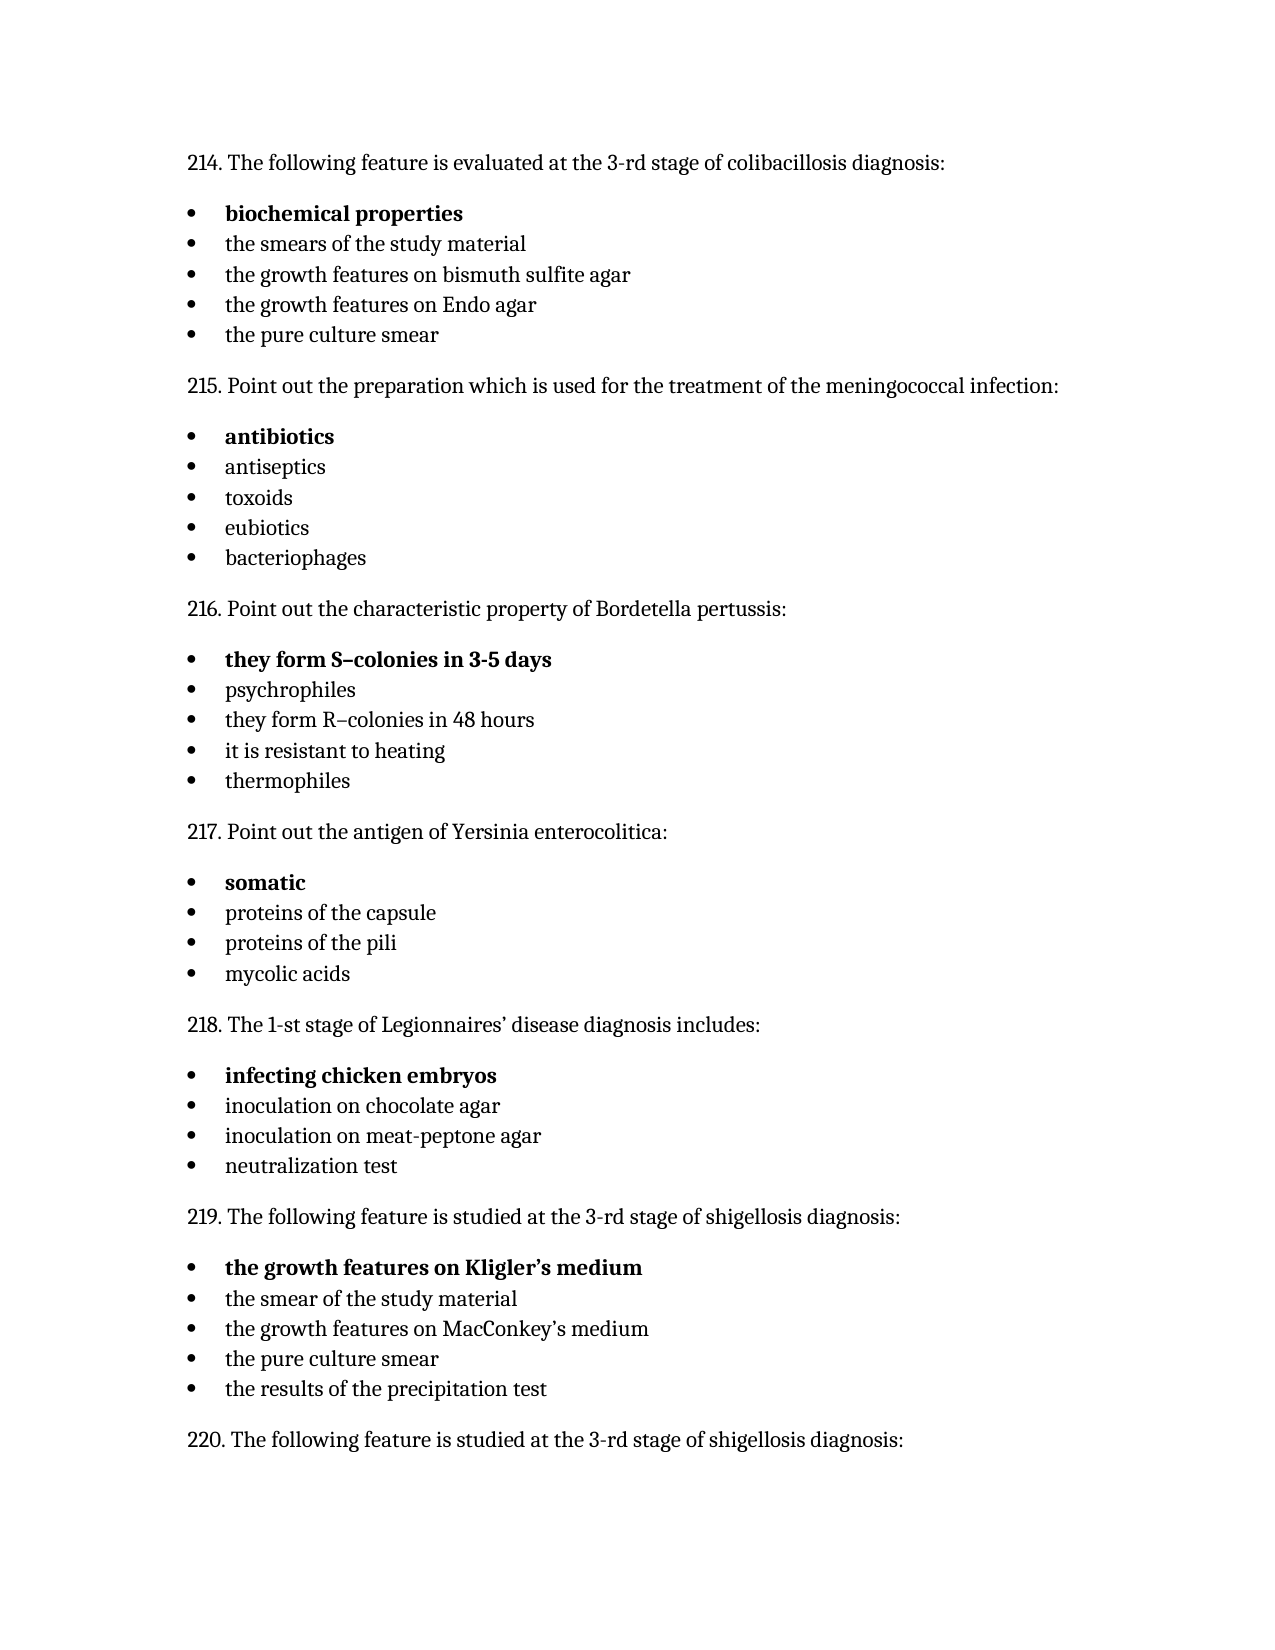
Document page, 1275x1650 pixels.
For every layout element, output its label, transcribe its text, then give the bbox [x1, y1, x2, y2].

list inoculation on chocolate agar [187, 1093, 1087, 1119]
list proteins of the pili [187, 930, 1087, 957]
list the growth features on Kligler’s medium [187, 1255, 1087, 1282]
text 217. Point out the antigen of Yersinia enterocolitica: [187, 819, 1087, 845]
list biochemical properties [187, 201, 1087, 227]
list antiseptics [187, 454, 1087, 481]
list antibiotics [187, 424, 1087, 450]
list mycolic acids [187, 960, 1087, 987]
list toxoids [187, 484, 1087, 511]
list inoculation on meat-peptone agar [187, 1123, 1087, 1149]
list psychrophiles [187, 677, 1087, 703]
list proteins of the capsule [187, 900, 1087, 926]
list the growth features on Endo agar [187, 292, 1087, 318]
list bacteriophages [187, 545, 1087, 571]
text 214. The following feature is evaluated at the 3-rd stage of colibacillosis diagnosis: [187, 150, 1087, 176]
list the pure culture smear [187, 322, 1087, 348]
text 218. The 1-st stage of Legionnaires’ disease diagnosis includes: [187, 1011, 1087, 1038]
text 215. Point out the preparation which is used for the treatment of the meningococcal infection: [187, 373, 1087, 399]
text 220. The following feature is studied at the 3-rd stage of shigellosis diagnosis: [187, 1427, 1087, 1453]
list the smear of the study material [187, 1285, 1087, 1312]
list they form R–colonies in 48 hours [187, 707, 1087, 734]
list somatic [187, 870, 1087, 896]
list they form S–colonies in 3-5 days [187, 647, 1087, 673]
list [187, 261, 1087, 288]
text 216. Point out the characteristic property of Bordetella pertussis: [187, 596, 1087, 622]
list the results of the precipitation test [187, 1376, 1087, 1402]
list eubiotics [187, 514, 1087, 541]
list it is resistant to heating [187, 737, 1087, 764]
list thermophiles [187, 768, 1087, 794]
text 219. The following feature is studied at the 3-rd stage of shigellosis diagnosis: [187, 1204, 1087, 1231]
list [187, 1316, 1087, 1342]
list the pure culture smear [187, 1346, 1087, 1372]
list neutralization test [187, 1153, 1087, 1179]
list infecting chicken embryos [187, 1062, 1087, 1089]
list the smears of the study material [187, 231, 1087, 258]
